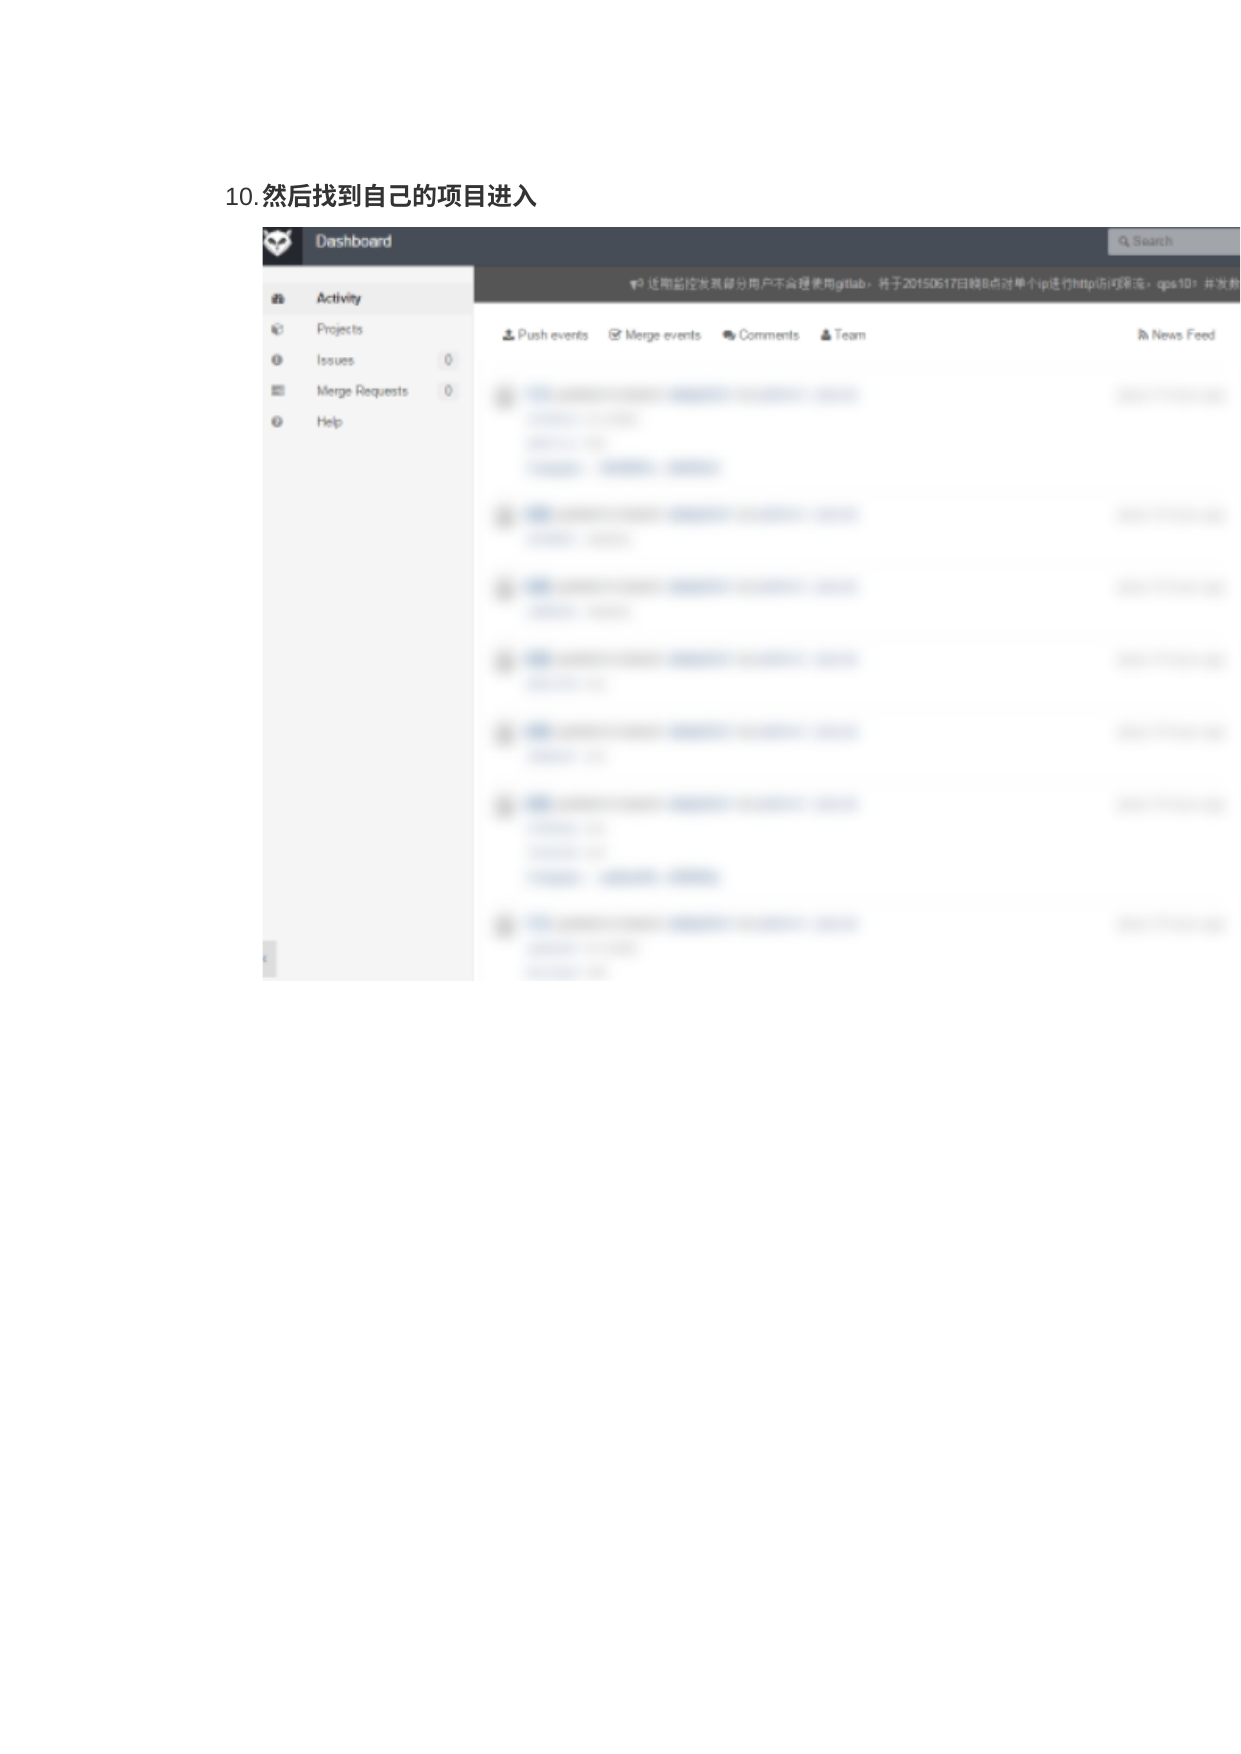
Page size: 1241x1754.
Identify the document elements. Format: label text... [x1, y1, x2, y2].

picture [262, 227, 1241, 981]
